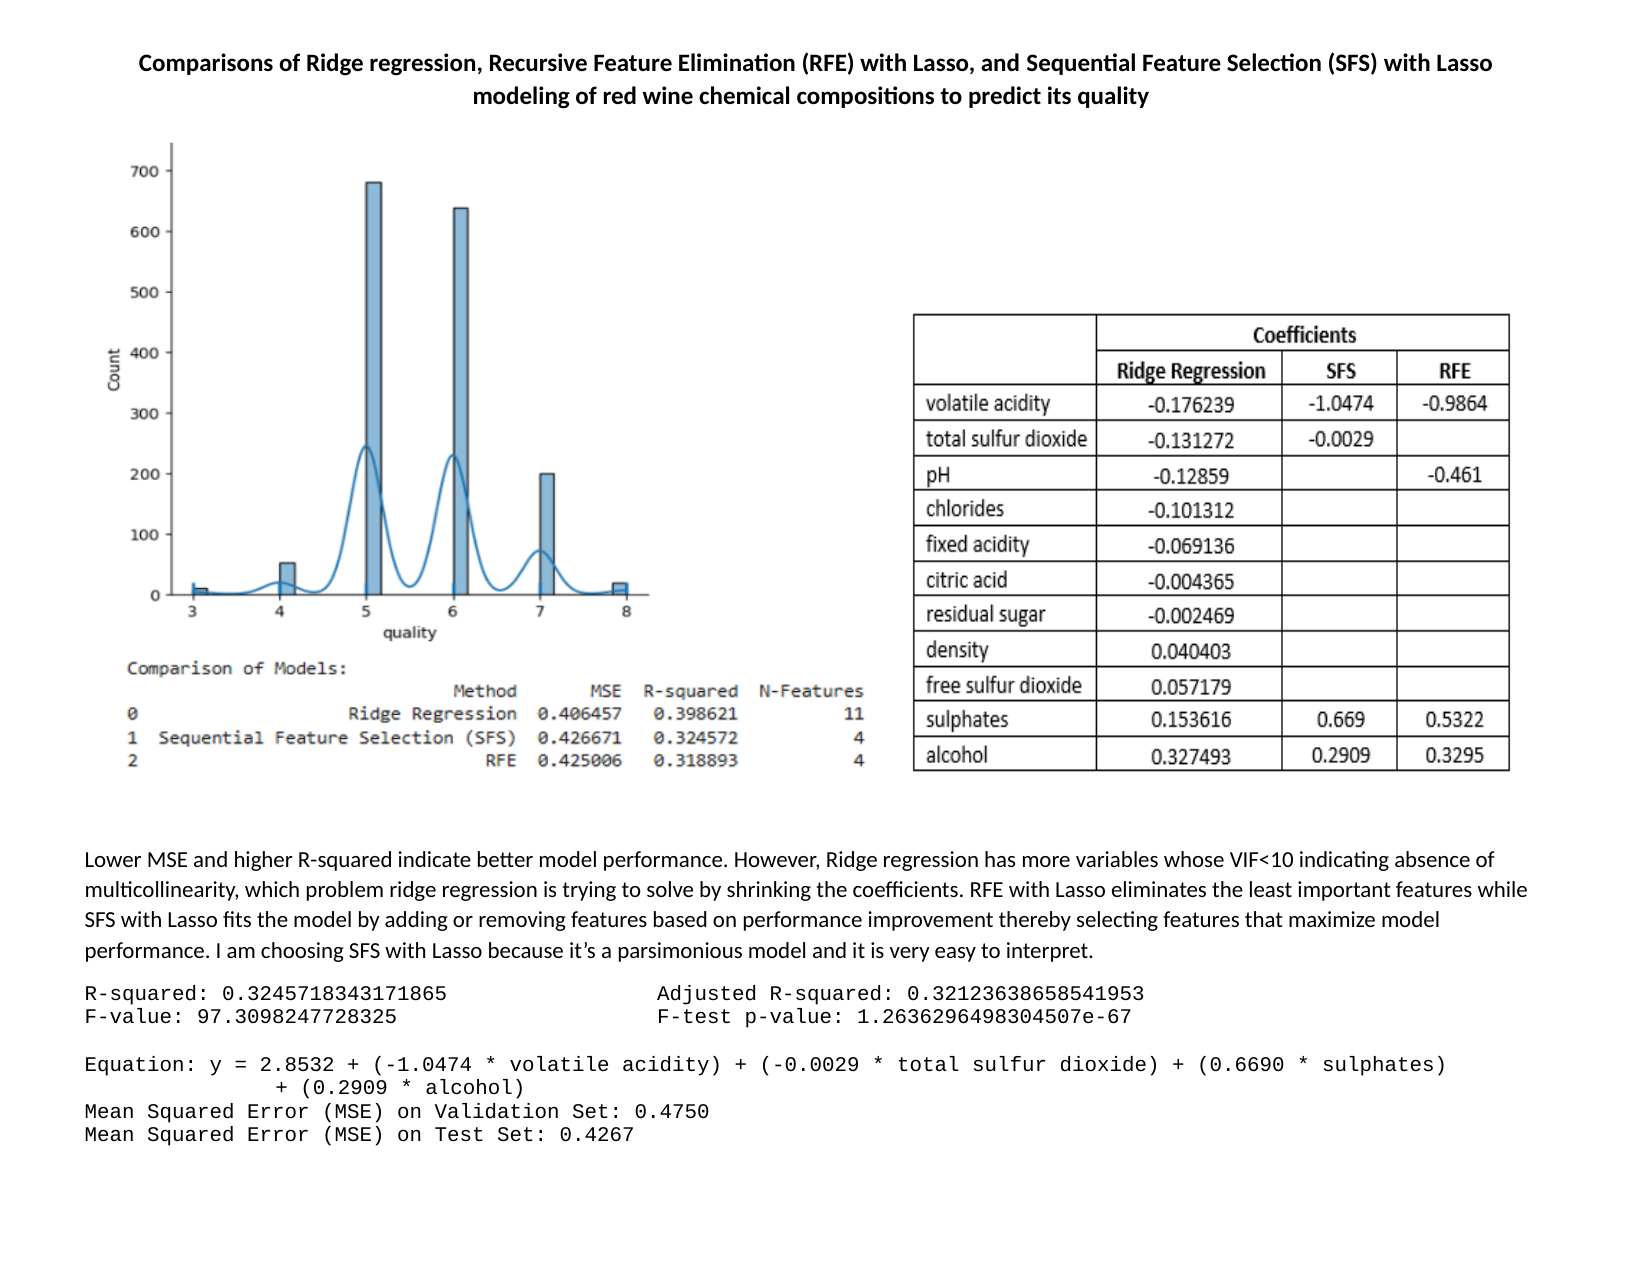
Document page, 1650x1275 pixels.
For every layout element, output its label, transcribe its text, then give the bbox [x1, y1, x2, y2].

text F-value: 97.3098247728325 F-test p-value: 1.2636296498304507e-67 [84, 1006, 1537, 1030]
text Mean Squared Error (MSE) on Test Set: 0.4267 [84, 1124, 1537, 1148]
text Lower MSE and higher R-squared indicate better model performance. However, Ridge regression has more variables whose VIF<10 indicating absence of multicollinearity, which problem ridge regression is trying to solve by shrinking the coefficients. RFE with Lasso eliminates the least important features while SFS with Lasso fits the model by adding or removing features based on performance improvement thereby selecting features that maximize model performance. I am choosing SFS with Lasso because it’s a parsimonious model and it is very easy to interpret. [84, 845, 1537, 964]
text Mean Squared Error (MSE) on Validation Set: 0.4750 [84, 1101, 1537, 1124]
text R-squared: 0.3245718343171865 Adjusted R-squared: 0.32123638658541953 [84, 983, 1537, 1006]
text Equation: y = 2.8532 + (-1.0474 * volatile acidity) + (-0.0029 * total sulfur dioxide) + (0.6690 * sulphates) [84, 1053, 1537, 1077]
text Comparisons of Ridge regression, Recursive Feature Elimination (RFE) with Lasso, and Sequential Feature Selection (SFS) with Lasso modeling of red wine chemical compositions to predict its quality [84, 47, 1537, 110]
picture [909, 304, 1513, 780]
text + (0.2909 * alcohol) [84, 1077, 1537, 1101]
picture [89, 129, 905, 780]
